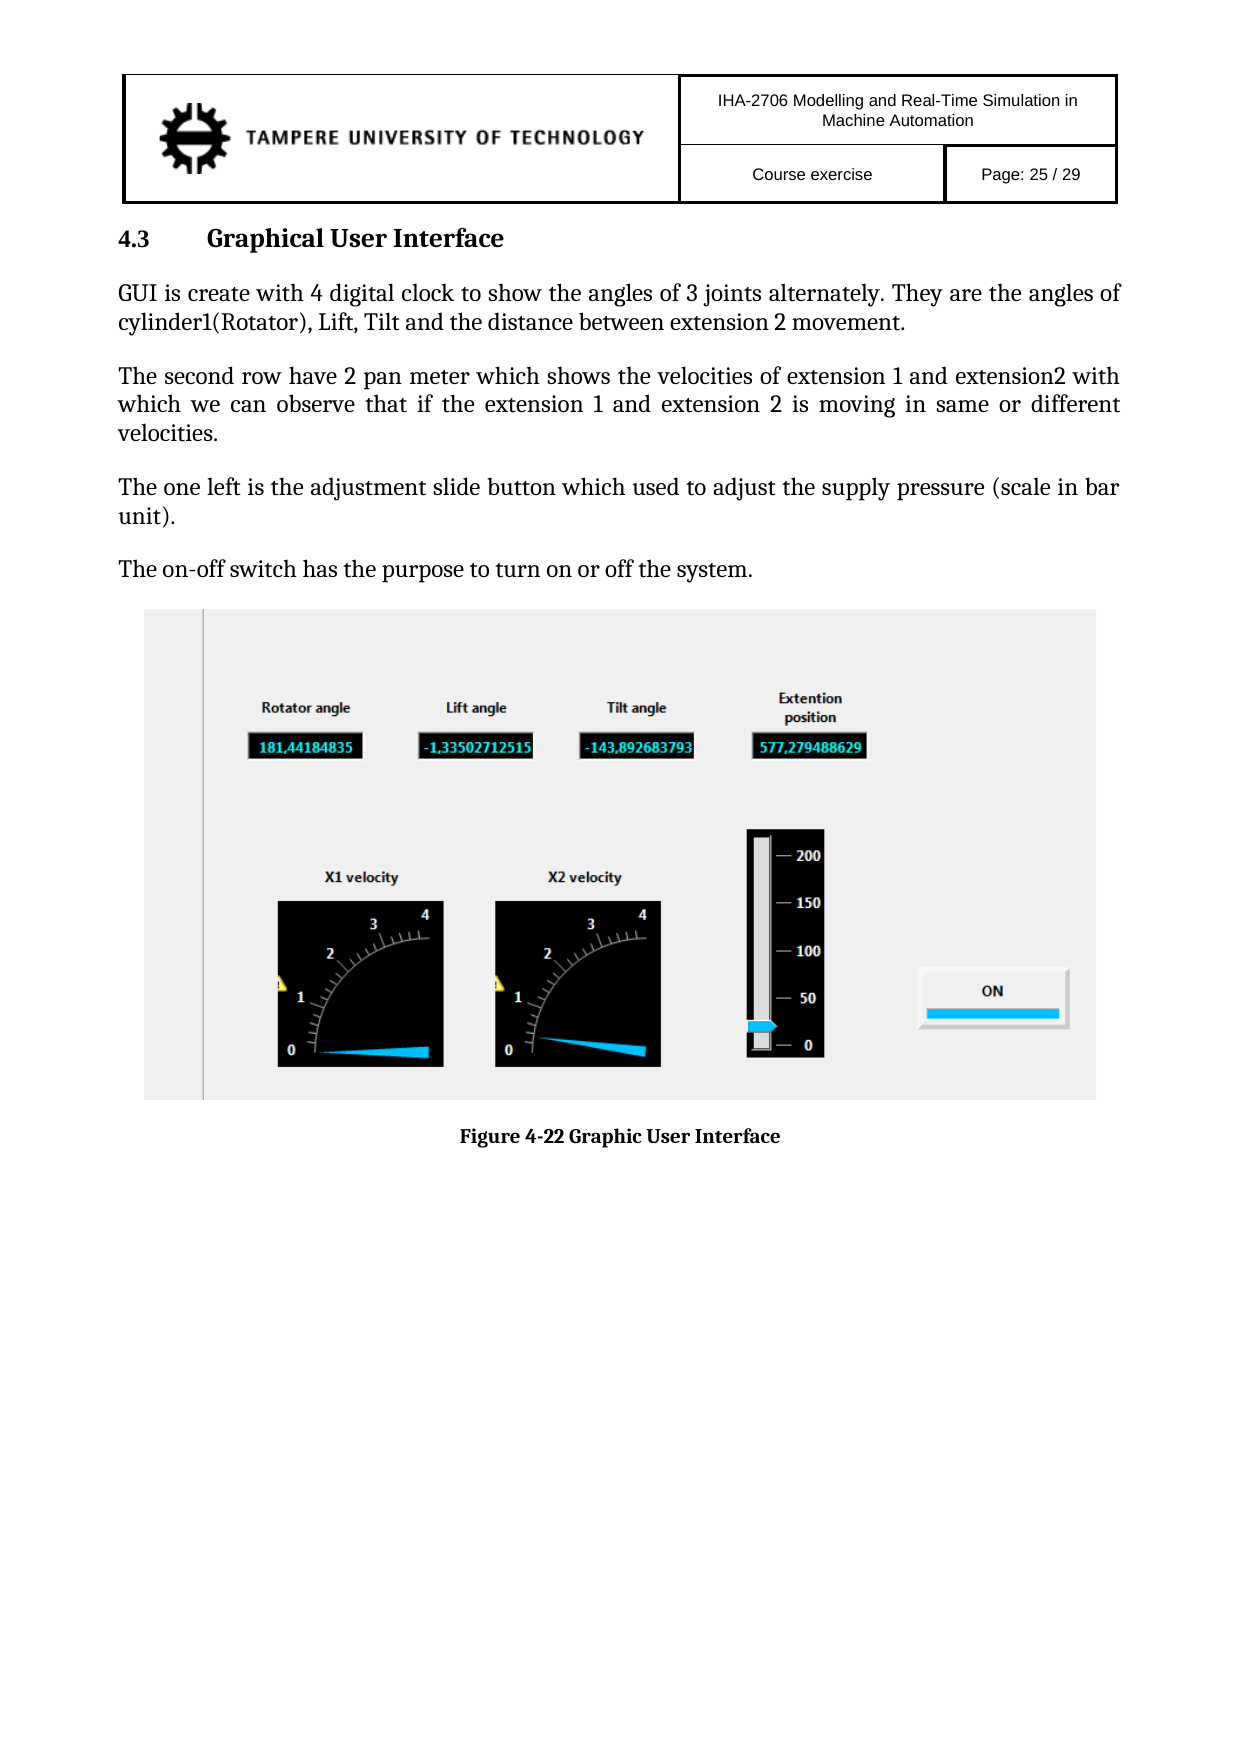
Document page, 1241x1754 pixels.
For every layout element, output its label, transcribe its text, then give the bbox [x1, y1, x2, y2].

text The one left is the adjustment slide button which used to adjust the supply pressure (scale in bar unit). [118, 473, 1122, 530]
text GUI is create with 4 digital clock to show the angles of 3 joints alternately. They are the angles of cylinder1(Rotator), Lift, Tilt and the distance between extension 2 movement. [118, 279, 1122, 337]
text The second row have 2 pan meter which shows the velocities of extension 1 and extension2 with which we can observe that if the extension 1 and extension 2 is moving in same or different velocities. [118, 362, 1122, 448]
subtitle Graphical User Interface [118, 223, 1122, 254]
text The on-off switch has the purpose to turn on or off the system. [118, 555, 1122, 584]
picture [159, 103, 644, 174]
picture [144, 609, 1097, 1100]
